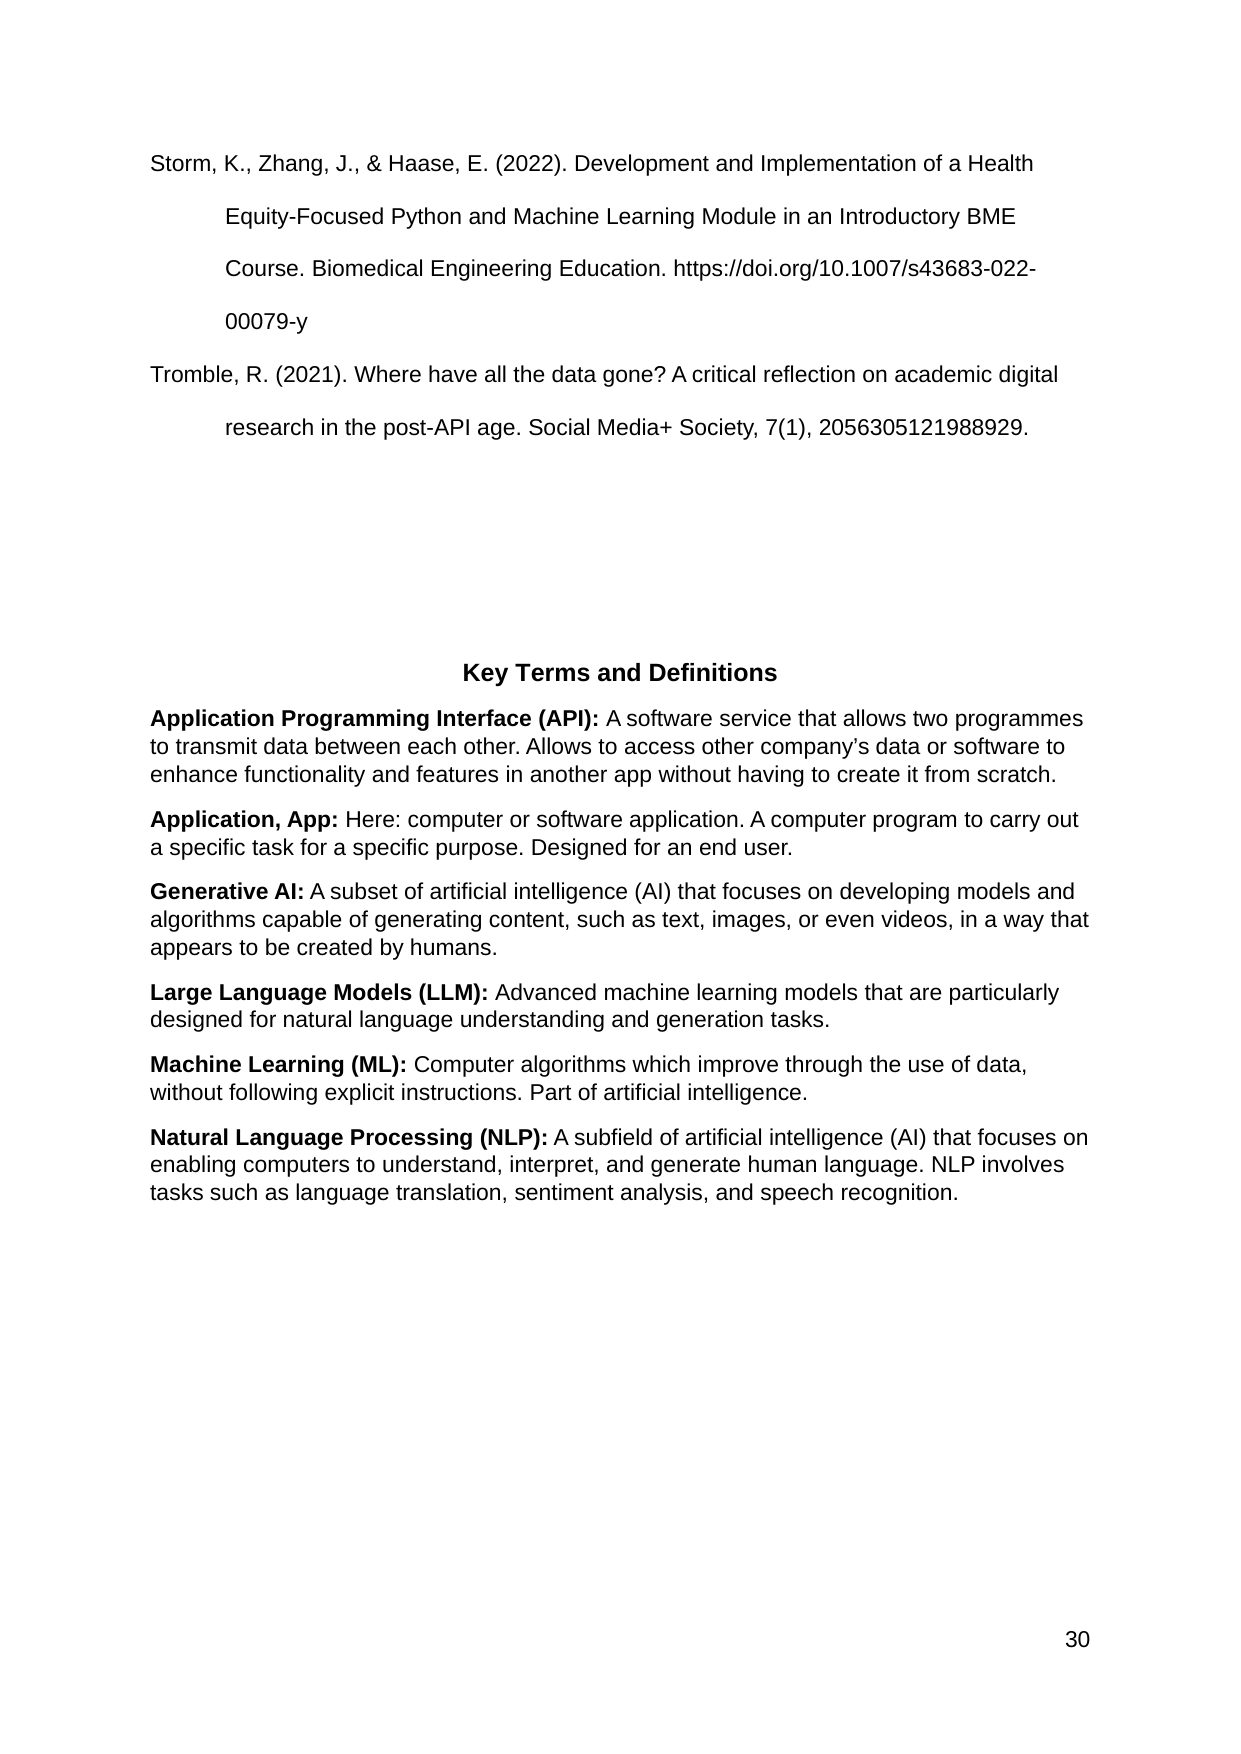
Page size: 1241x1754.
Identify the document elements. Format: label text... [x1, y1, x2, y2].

text Application Programming Interface (API): A software service that allows two programmes to transmit data between each other. Allows to access other company’s data or software to enhance functionality and features in another app without having to create it from scratch. [150, 705, 1090, 787]
text Large Language Models (LLM): Advanced machine learning models that are particularly designed for natural language understanding and generation tasks. [150, 978, 1090, 1033]
text Tromble, R. (2021). Where have all the data gone? A critical reflection on academic digital research in the post-API age. Social Media+ Society, 7(1), 2056305121988929. [150, 361, 1090, 440]
text Natural Language Processing (NLP): A subfield of artificial intelligence (AI) that focuses on enabling computers to understand, interpret, and generate human language. NLP involves tasks such as language translation, sentiment analysis, and speech recognition. [150, 1123, 1090, 1206]
text Generative AI: A subset of artificial intelligence (AI) that focuses on developing models and algorithms capable of generating content, such as text, images, or even videos, in a way that appears to be created by humans. [150, 878, 1090, 960]
text Application, App: Here: computer or software application. A computer program to carry out a specific task for a specific purpose. Designed for an end user. [150, 806, 1090, 860]
text Storm, K., Zhang, J., & Haase, E. (2022). Development and Implementation of a Health Equity-Focused Python and Machine Learning Module in an Introductory BME Course. Biomedical Engineering Education. https://doi.org/10.1007/s43683-022-00079-y [150, 150, 1090, 334]
text Key Terms and Definitions [150, 658, 1090, 687]
text Machine Learning (ML): Computer algorithms which improve through the use of data, without following explicit instructions. Part of artificial intelligence. [150, 1051, 1090, 1105]
